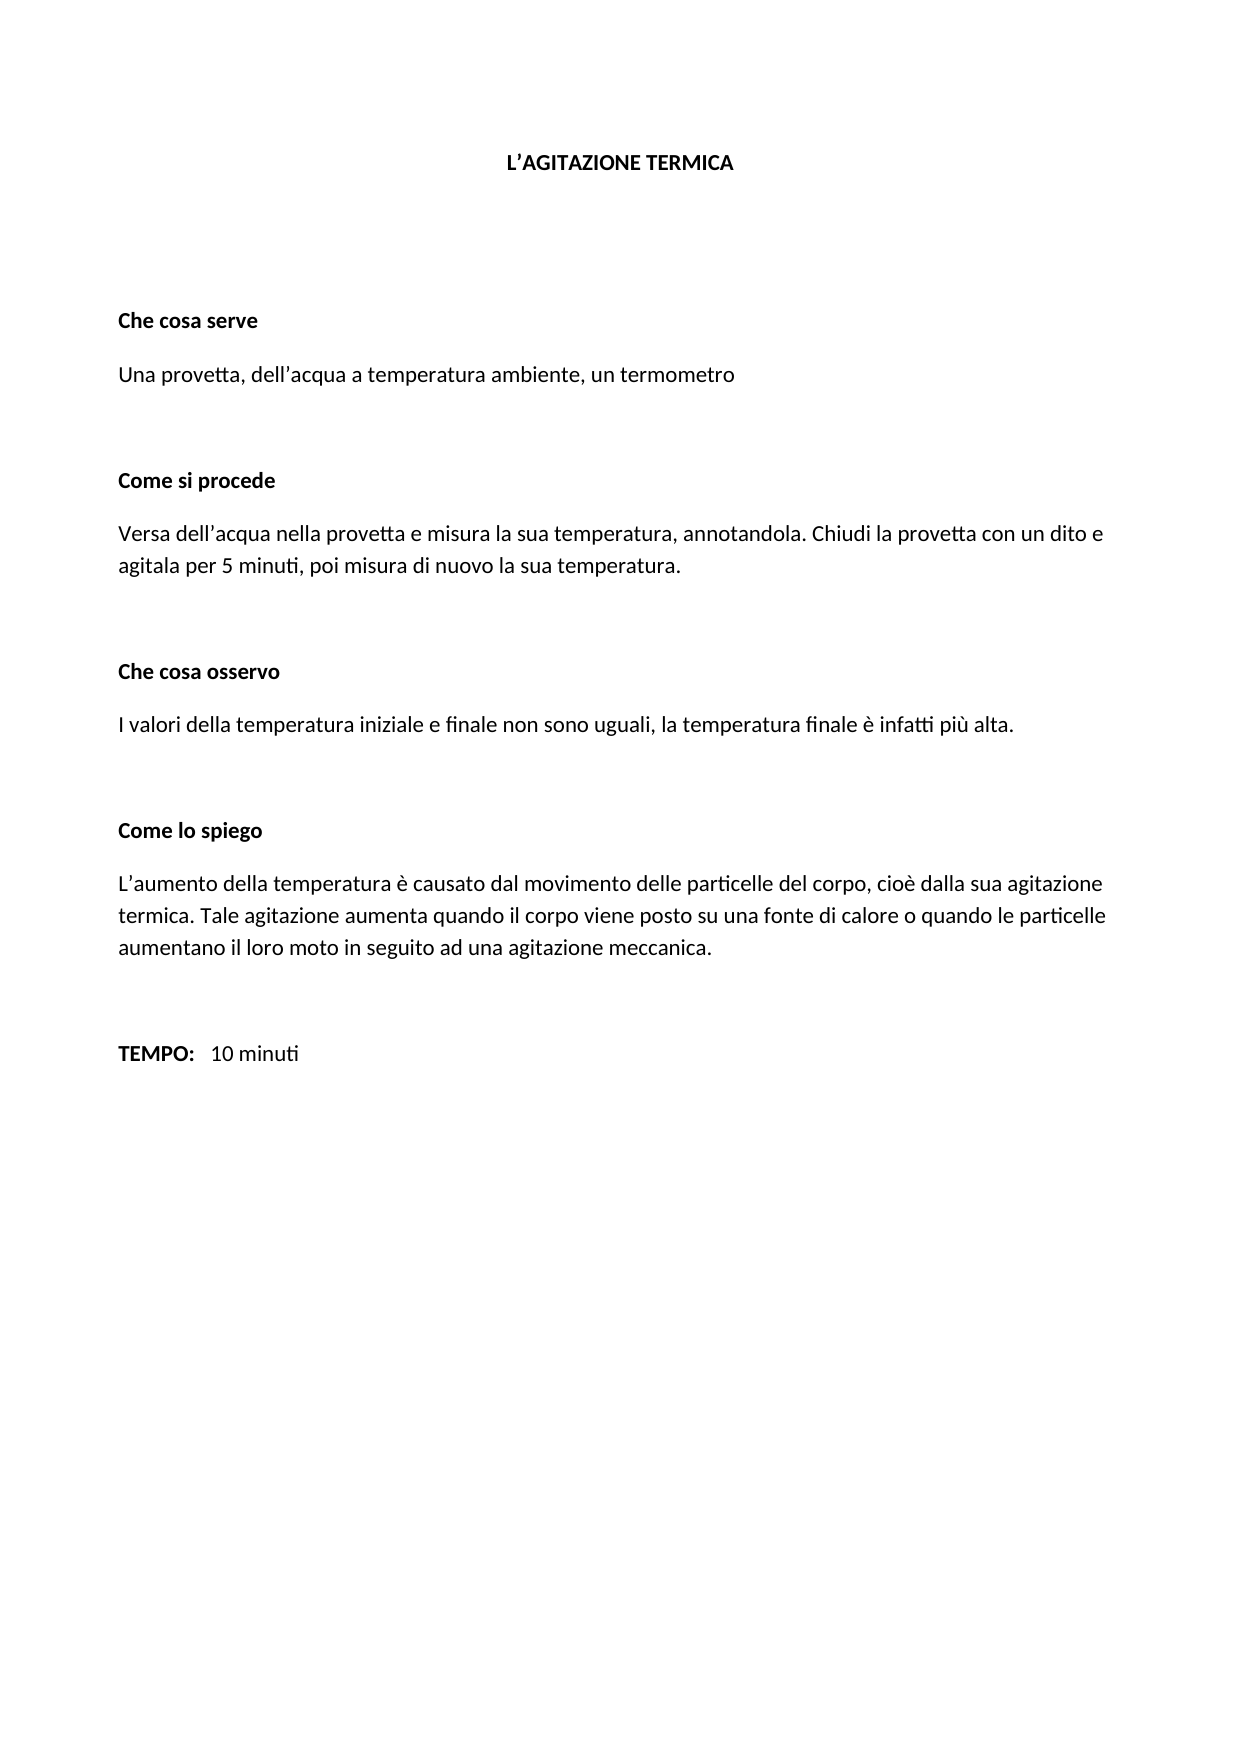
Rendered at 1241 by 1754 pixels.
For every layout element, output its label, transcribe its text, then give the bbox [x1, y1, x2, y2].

text L’aumento della temperatura è causato dal movimento delle particelle del corpo, cioè dalla sua agitazione termica. Tale agitazione aumenta quando il corpo viene posto su una fonte di calore o quando le particelle aumentano il loro moto in seguito ad una agitazione meccanica. [118, 869, 1122, 961]
text Come si procede [118, 466, 1122, 494]
text Una provetta, dell’acqua a temperatura ambiente, un termometro [118, 360, 1122, 388]
text TEMPO: 10 minuti [118, 1039, 1122, 1067]
text I valori della temperatura iniziale e finale non sono uguali, la temperatura finale è infatti più alta. [118, 710, 1122, 738]
text Che cosa serve [118, 307, 1122, 335]
text Come lo spiego [118, 816, 1122, 844]
text Che cosa osservo [118, 657, 1122, 685]
text Versa dell’acqua nella provetta e misura la sua temperatura, annotandola. Chiudi la provetta con un dito e agitala per 5 minuti, poi misura di nuovo la sua temperatura. [118, 519, 1122, 579]
text L’AGITAZIONE TERMICA [118, 148, 1122, 176]
